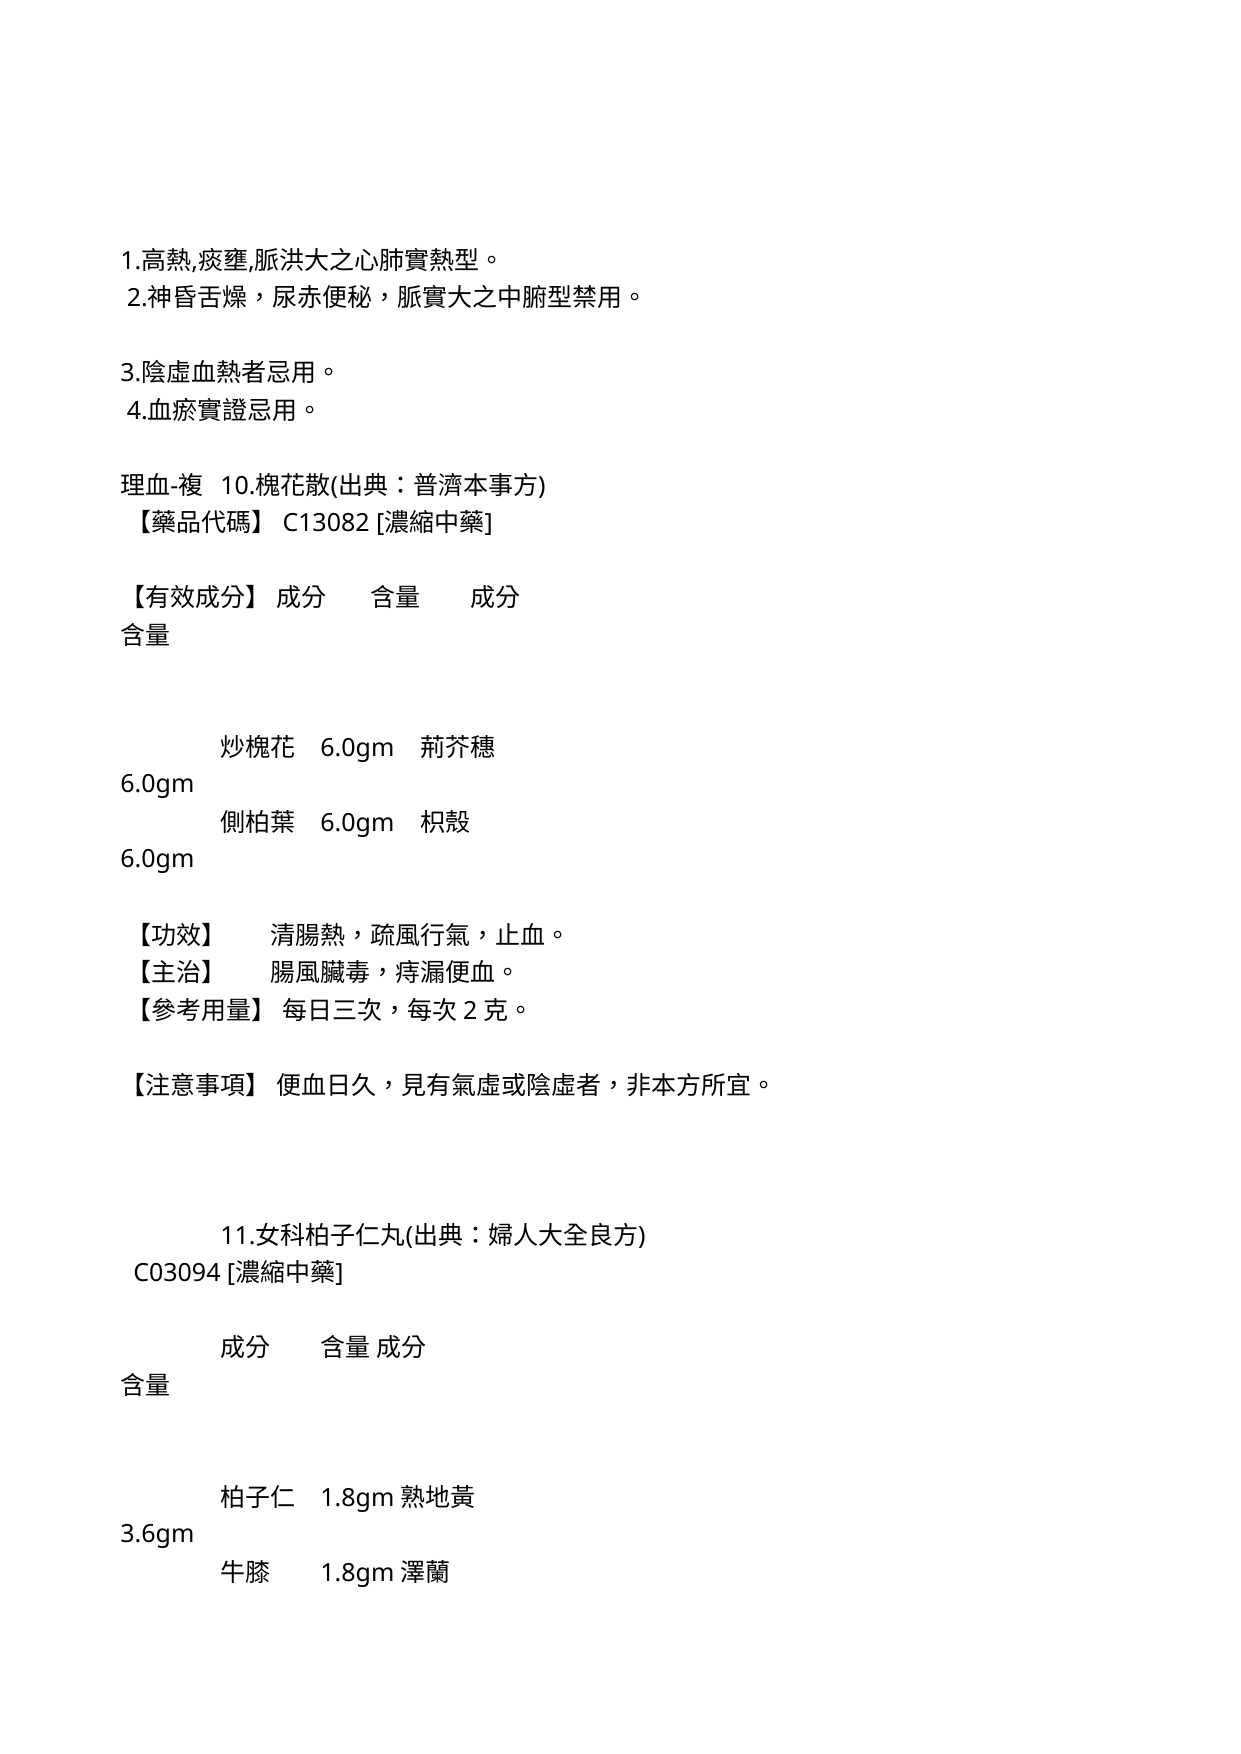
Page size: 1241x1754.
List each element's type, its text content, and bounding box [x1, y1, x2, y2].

text 【主治】 腸風臟毒，痔漏便血。 [120, 952, 1120, 989]
text 【藥品代碼】 C13082 [濃縮中藥] [120, 502, 1120, 539]
text 4.血瘀實證忌用。 [120, 389, 1120, 427]
text 【有效成分】 成分 含量 成分 [120, 577, 1120, 614]
text 3.6gm [120, 1514, 1120, 1552]
text 柏子仁 1.8gm 熟地黃 [120, 1477, 1120, 1514]
text 【功效】 清腸熱，疏風行氣，止血。 [120, 914, 1120, 952]
text 含量 [120, 1364, 1120, 1402]
text 2.神昏舌燥，尿赤便秘，脈實大之中腑型禁用。 [120, 277, 1120, 314]
text 1.高熱,痰壅,脈洪大之心肺實熱型。 [120, 239, 1120, 277]
text 理血-複 10.槐花散(出典：普濟本事方) [120, 464, 1120, 502]
text 【注意事項】 便血日久，見有氣虛或陰虛者，非本方所宜。 [120, 1064, 1120, 1102]
text 6.0gm [120, 839, 1120, 877]
text 炒槐花 6.0gm 荊芥穗 [120, 727, 1120, 764]
text 成分 含量 成分 [120, 1327, 1120, 1364]
text 含量 [120, 614, 1120, 652]
text C03094 [濃縮中藥] [120, 1252, 1120, 1289]
text 側柏葉 6.0gm 枳殼 [120, 802, 1120, 839]
text 【參考用量】 每日三次，每次 2 克。 [120, 989, 1120, 1027]
text 6.0gm [120, 764, 1120, 802]
text 3.陰虛血熱者忌用。 [120, 352, 1120, 389]
text 牛膝 1.8gm 澤蘭 [120, 1552, 1120, 1589]
text 11.女科柏子仁丸(出典：婦人大全良方) [120, 1214, 1120, 1252]
